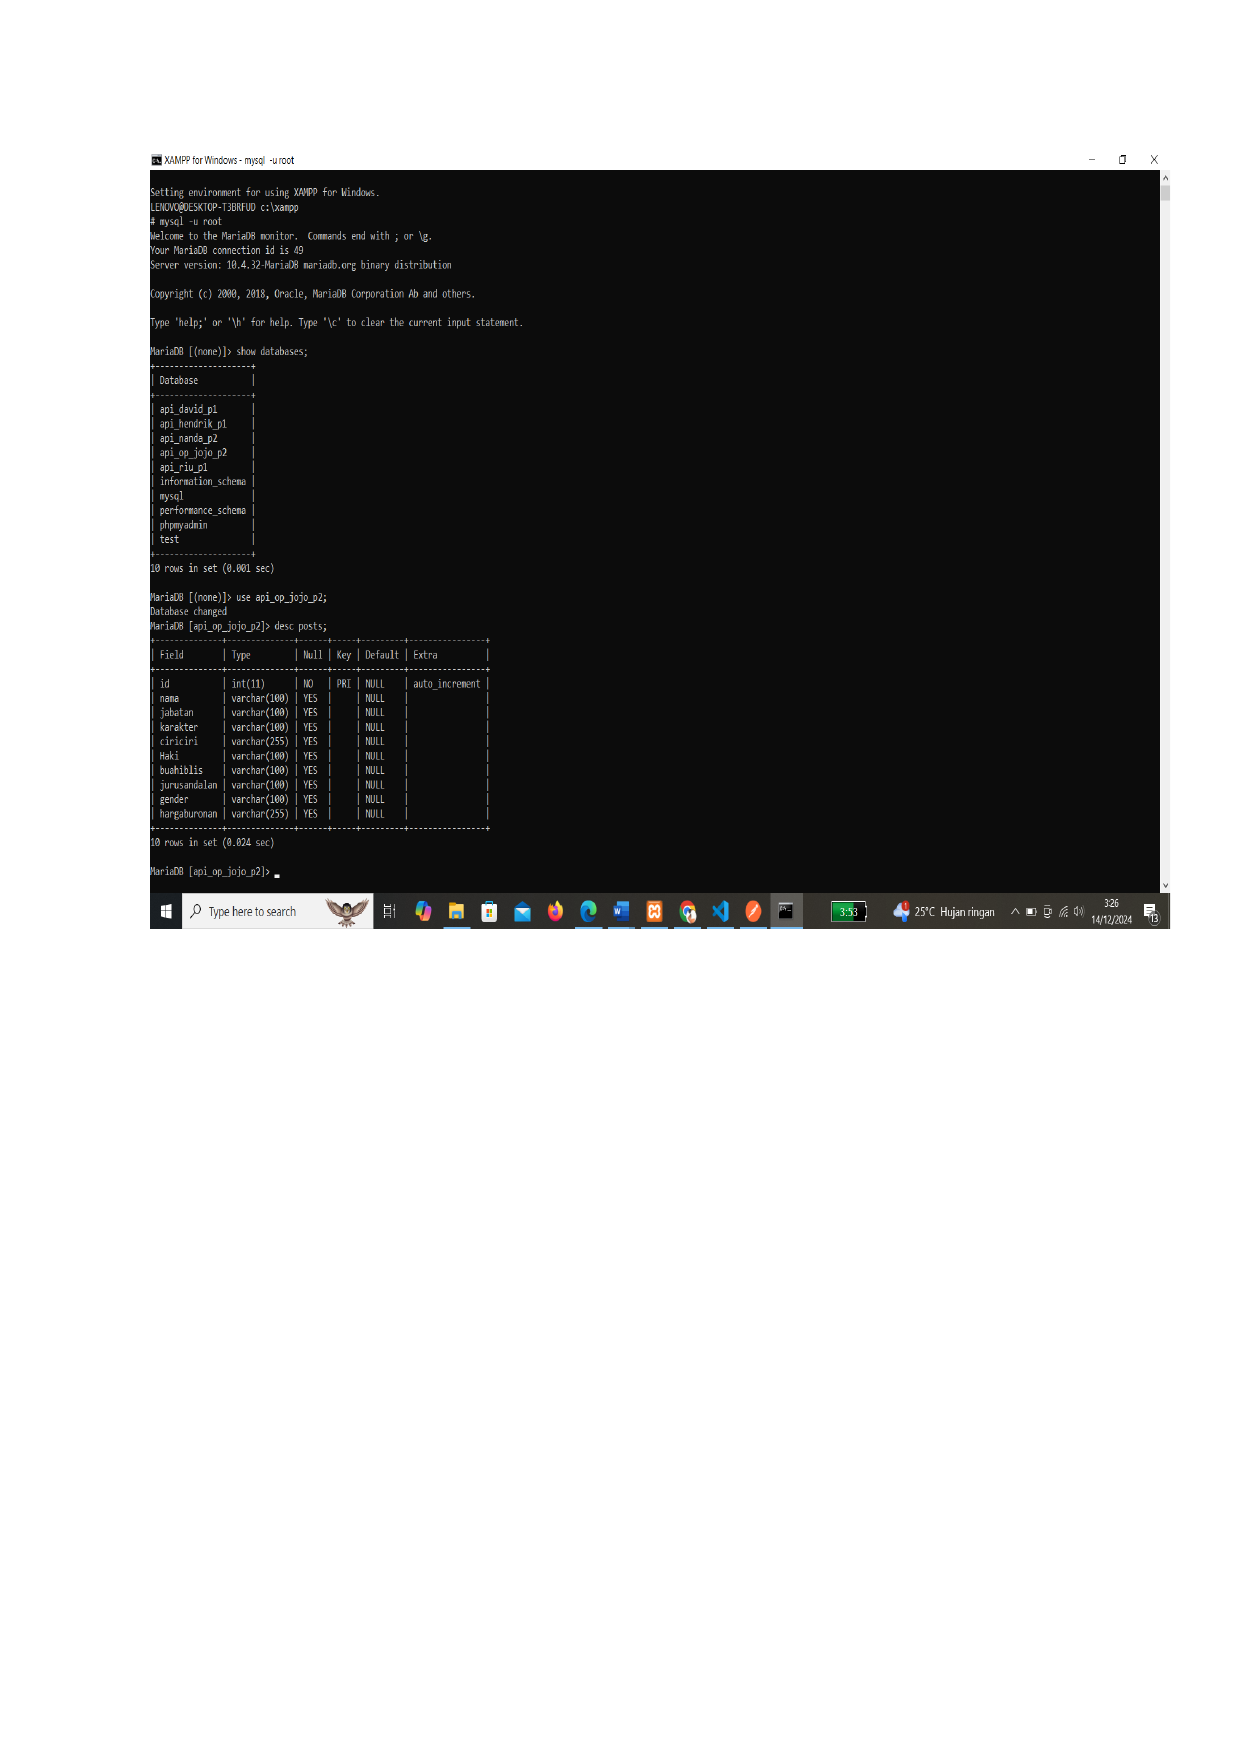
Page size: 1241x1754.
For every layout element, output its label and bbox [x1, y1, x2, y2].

picture [150, 150, 1171, 929]
